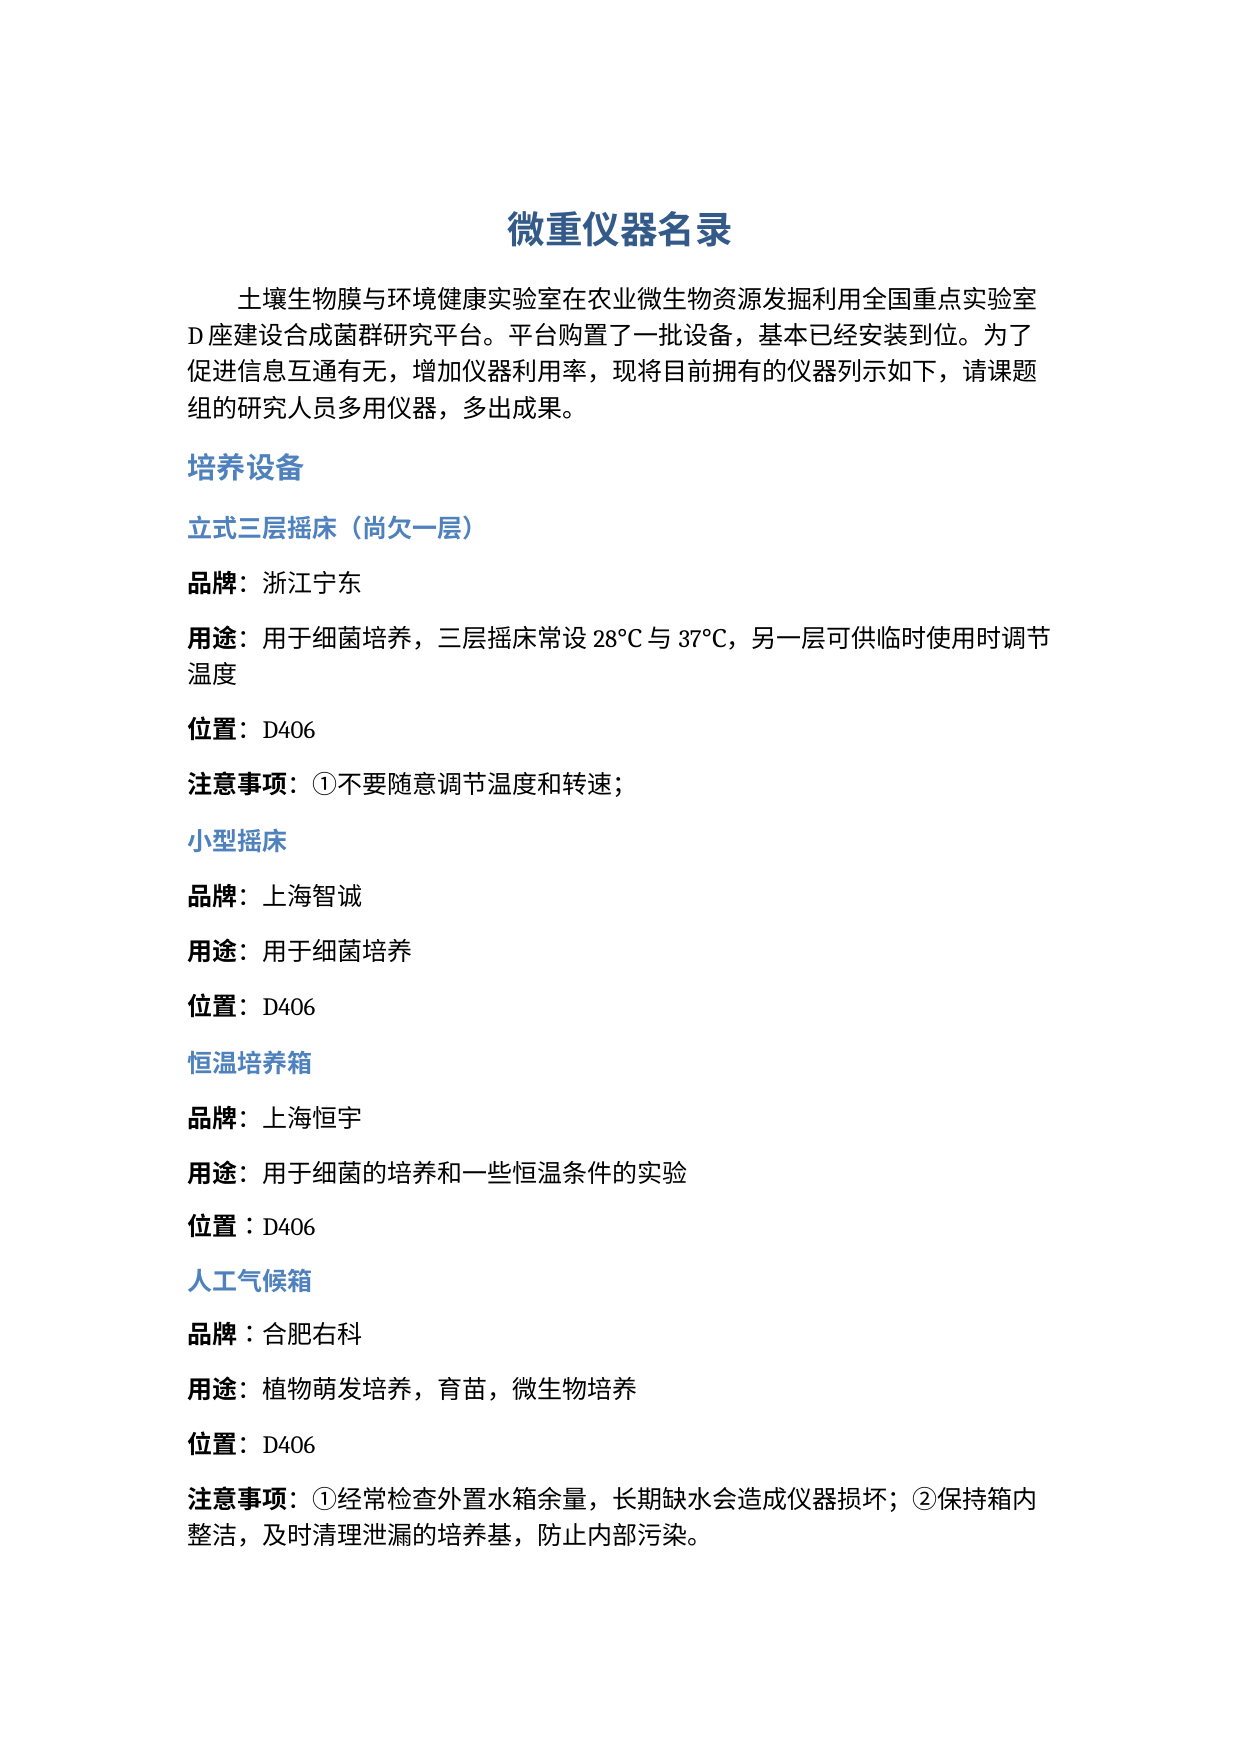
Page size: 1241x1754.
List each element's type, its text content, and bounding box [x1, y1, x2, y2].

text 品牌：上海恒宇 [187, 1099, 1053, 1135]
text 用途：植物萌发培养，育苗，微生物培养 [187, 1369, 1053, 1405]
text 位置：D406 [187, 987, 1053, 1023]
text 用途：用于细菌培养 [187, 932, 1053, 968]
title 微重仪器名录 [187, 200, 1053, 254]
text 位置：D406 [187, 1424, 1053, 1460]
subtitle 人工气候箱 [187, 1263, 1053, 1298]
subtitle 恒温培养箱 [187, 1044, 1053, 1080]
text 注意事项：①经常检查外置水箱余量，长期缺水会造成仪器损坏；②保持箱内整洁，及时清理泄漏的培养基，防止内部污染。 [187, 1479, 1053, 1552]
text 品牌：上海智诚 [187, 877, 1053, 913]
text 品牌：合肥右科 [187, 1316, 1053, 1350]
text 土壤生物膜与环境健康实验室在农业微生物资源发掘利用全国重点实验室 D 座建设合成菌群研究平台。平台购置了一批设备，基本已经安装到位。为了促进信息互通有无，增加仪器利用率，现将目前拥有的仪器列示如下，请课题组的研究人员多用仪器，多出成果。 [187, 279, 1053, 424]
text 用途：用于细菌的培养和一些恒温条件的实验 [187, 1154, 1053, 1190]
text 位置：D406 [187, 709, 1053, 746]
text 位置：D406 [187, 1209, 1053, 1243]
subtitle 小型摇床 [187, 822, 1053, 858]
text 注意事项：①不要随意调节温度和转速； [187, 764, 1053, 801]
subtitle 培养设备 [187, 445, 1053, 487]
subtitle 立式三层摇床（尚欠一层） [187, 508, 1053, 544]
text 品牌：浙江宁东 [187, 563, 1053, 599]
text 用途：用于细菌培养，三层摇床常设 28℃ 与 37℃，另一层可供临时使用时调节温度 [187, 618, 1053, 691]
